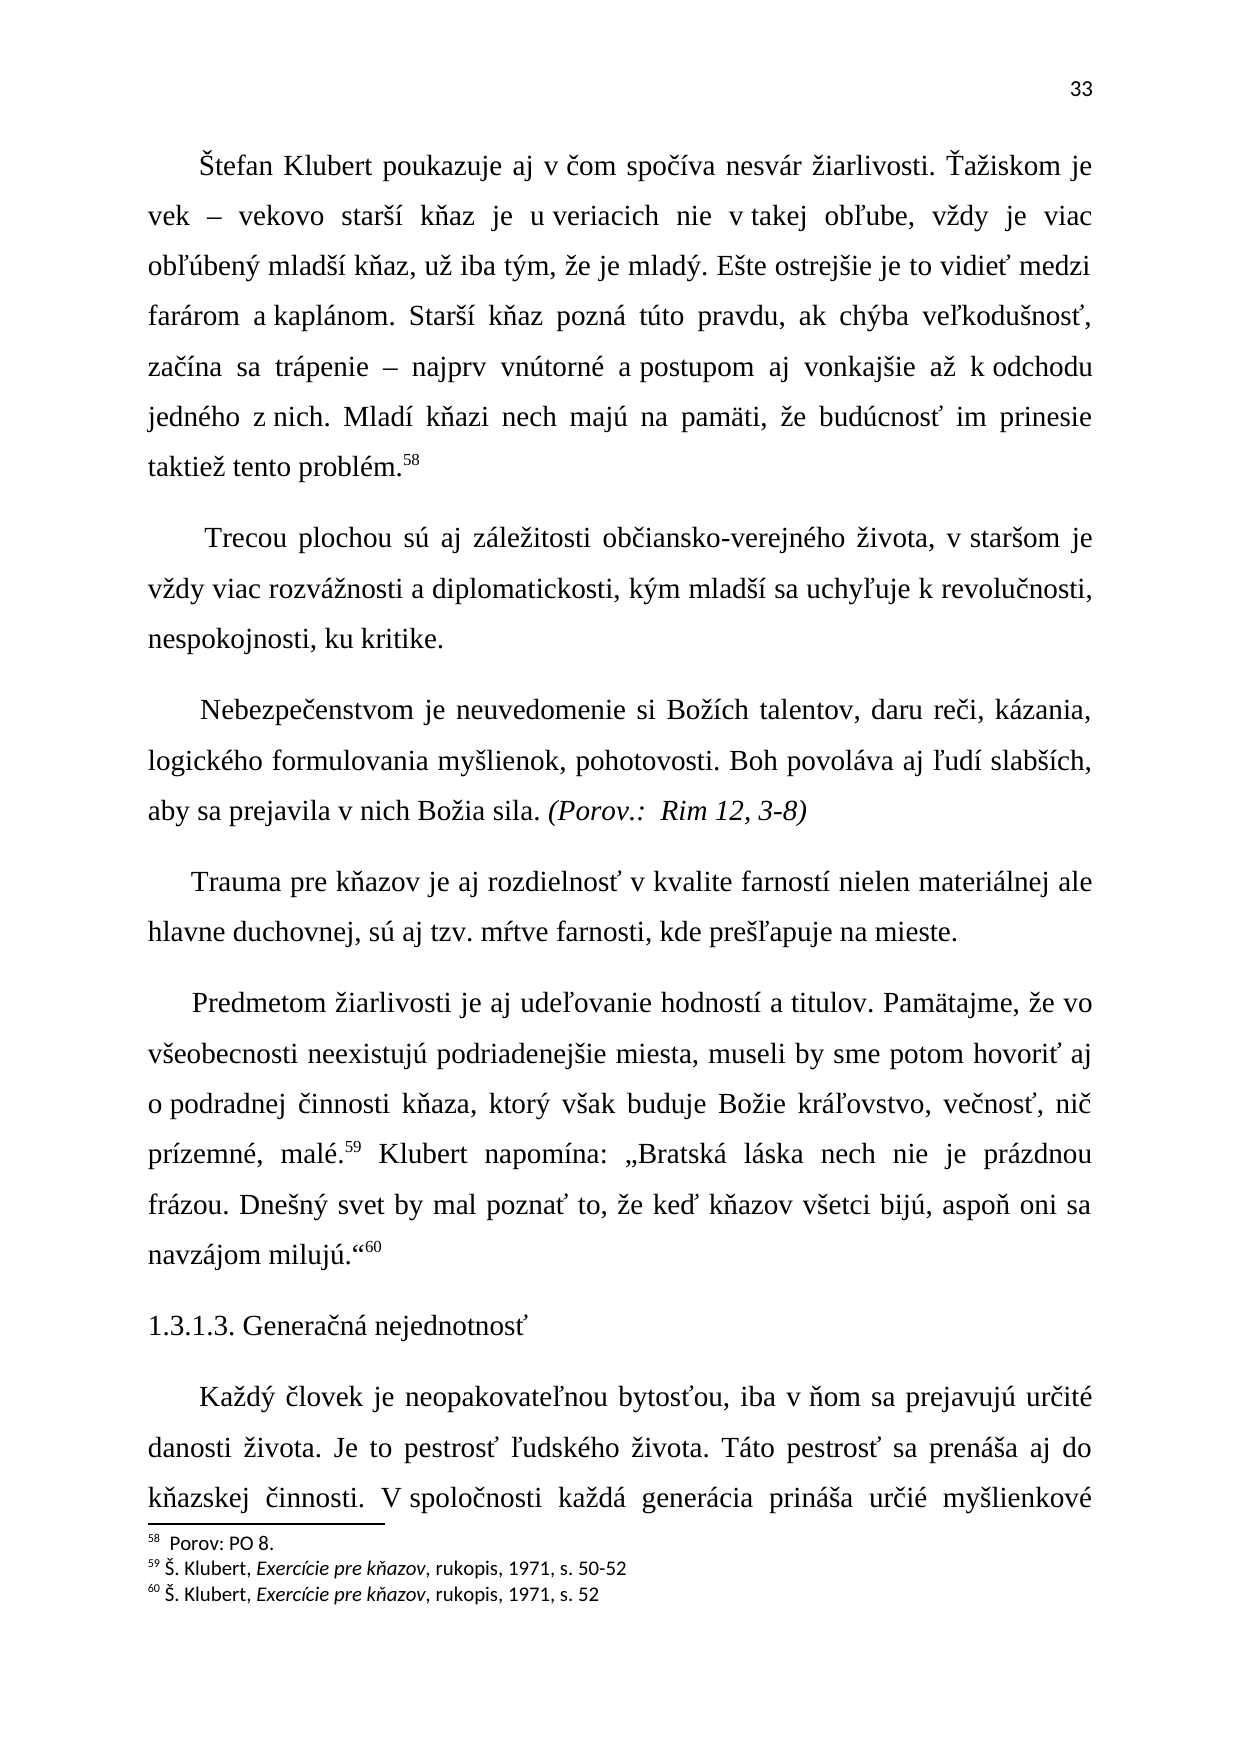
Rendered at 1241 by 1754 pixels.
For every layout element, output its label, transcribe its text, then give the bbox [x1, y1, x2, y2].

text Trecou plochou sú aj záležitosti občiansko-verejného života, v staršom je vždy viac rozvážnosti a diplomatickosti, kým mladší sa uchyľuje k revolučnosti, nespokojnosti, ku kritike. [148, 521, 1093, 655]
text 1.3.1.3. Generačná nejednotnosť [148, 1308, 1093, 1342]
text Trauma pre kňazov je aj rozdielnosť v kvalite farností nielen materiálnej ale hlavne duchovnej, sú aj tzv. mŕtve farnosti, kde prešľapuje na mieste. [148, 864, 1093, 948]
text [148, 1379, 1093, 1514]
text Predmetom žiarlivosti je aj udeľovanie hodností a titulov. Pamätajme, že vo všeobecnosti neexistujú podriadenejšie miesta, museli by sme potom hovoriť aj o podradnej činnosti kňaza, ktorý však buduje Božie kráľovstvo, večnosť, nič prízemné, malé. Klubert napomína: „Bratská láska nech nie je prázdnou frázou. Dnešný svet by mal poznať to, že keď kňazov všetci bijú, aspoň oni sa navzájom milujú.“ [148, 986, 1093, 1271]
text Nebezpečenstvom je neuvedomenie si Božích talentov, daru reči, kázania, logického formulovania myšlienok, pohotovosti. Boh povoláva aj ľudí slabších, aby sa prejavila v nich Božia sila. (Porov.: Rim 12, 3-8) [148, 692, 1093, 827]
text Štefan Klubert poukazuje aj v čom spočíva nesvár žiarlivosti. Ťažiskom je vek – vekovo starší kňaz je u veriacich nie v takej obľube, vždy je viac obľúbený mladší kňaz, už iba tým, že je mladý. Ešte ostrejšie je to vidieť medzi farárom a kaplánom. Starší kňaz pozná túto pravdu, ak chýba veľkodušnosť, začína sa trápenie – najprv vnútorné a postupom aj vonkajšie až k odchodu jedného z nich. Mladí kňazi nech majú na pamäti, že budúcnosť im prinesie taktiež tento problém. [148, 148, 1093, 483]
